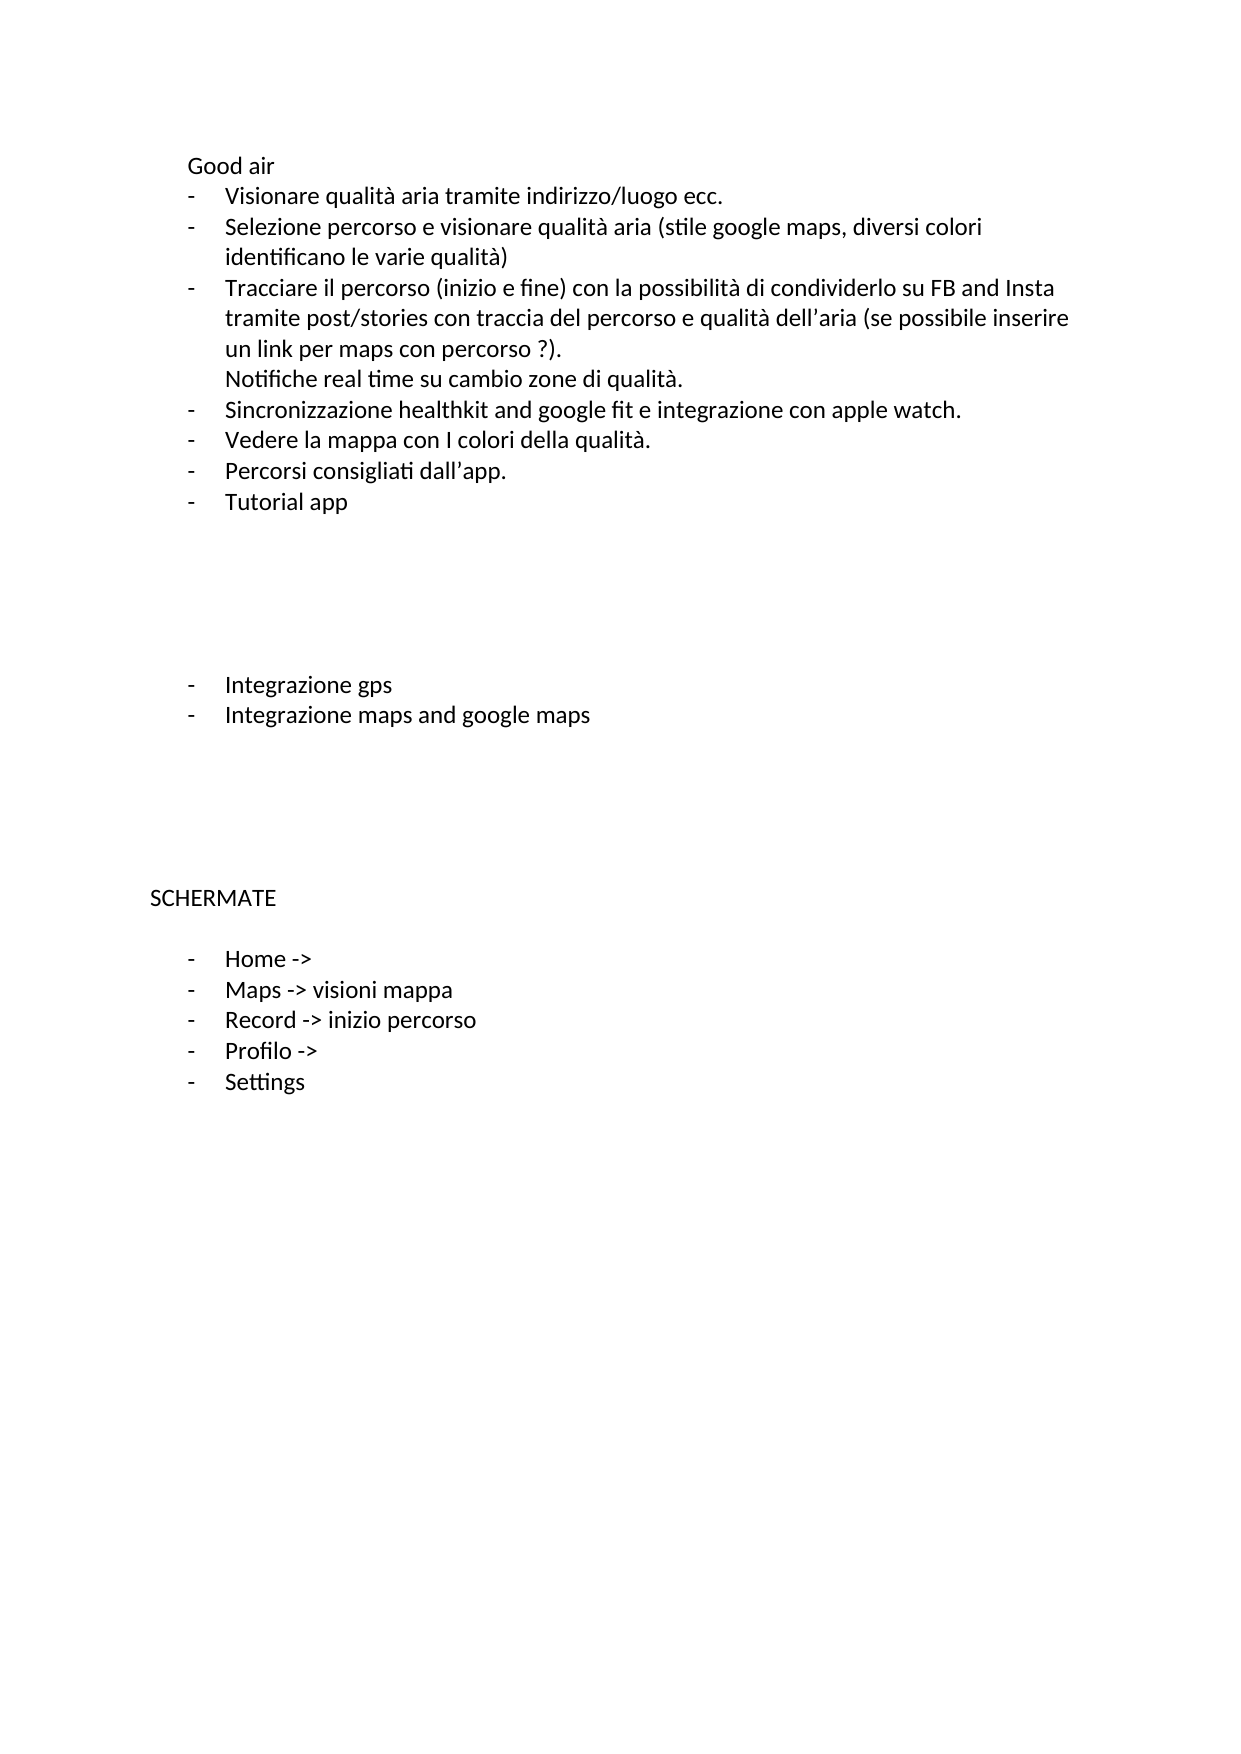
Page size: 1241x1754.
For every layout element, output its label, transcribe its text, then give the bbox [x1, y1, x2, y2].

list Tracciare il percorso (inizio e fine) con la possibilità di condividerlo su FB and Insta tramite post/stories con traccia del percorso e qualità dell’aria (se possibile inserire un link per maps con percorso ?). Notifiche real time su cambio zone di qualità. [187, 272, 1090, 394]
list Home -> [187, 943, 1090, 974]
list Integrazione gps [187, 669, 1090, 699]
list Selezione percorso e visionare qualità aria (stile google maps, diversi colori identificano le varie qualità) [187, 211, 1090, 272]
list Visionare qualità aria tramite indirizzo/luogo ecc. [187, 181, 1090, 211]
list Profilo -> [187, 1035, 1090, 1066]
list Vedere la mappa con I colori della qualità. [187, 425, 1090, 455]
list Maps -> visioni mappa [187, 974, 1090, 1004]
list Percorsi consigliati dall’app. [187, 455, 1090, 486]
list Settings [187, 1066, 1090, 1096]
text SCHERMATE [150, 882, 1090, 913]
list Integrazione maps and google maps [187, 699, 1090, 730]
list Record -> inizio percorso [187, 1004, 1090, 1035]
list Tutorial app [187, 486, 1090, 516]
text Good air [187, 150, 1090, 181]
list Sincronizzazione healthkit and google fit e integrazione con apple watch. [187, 394, 1090, 425]
